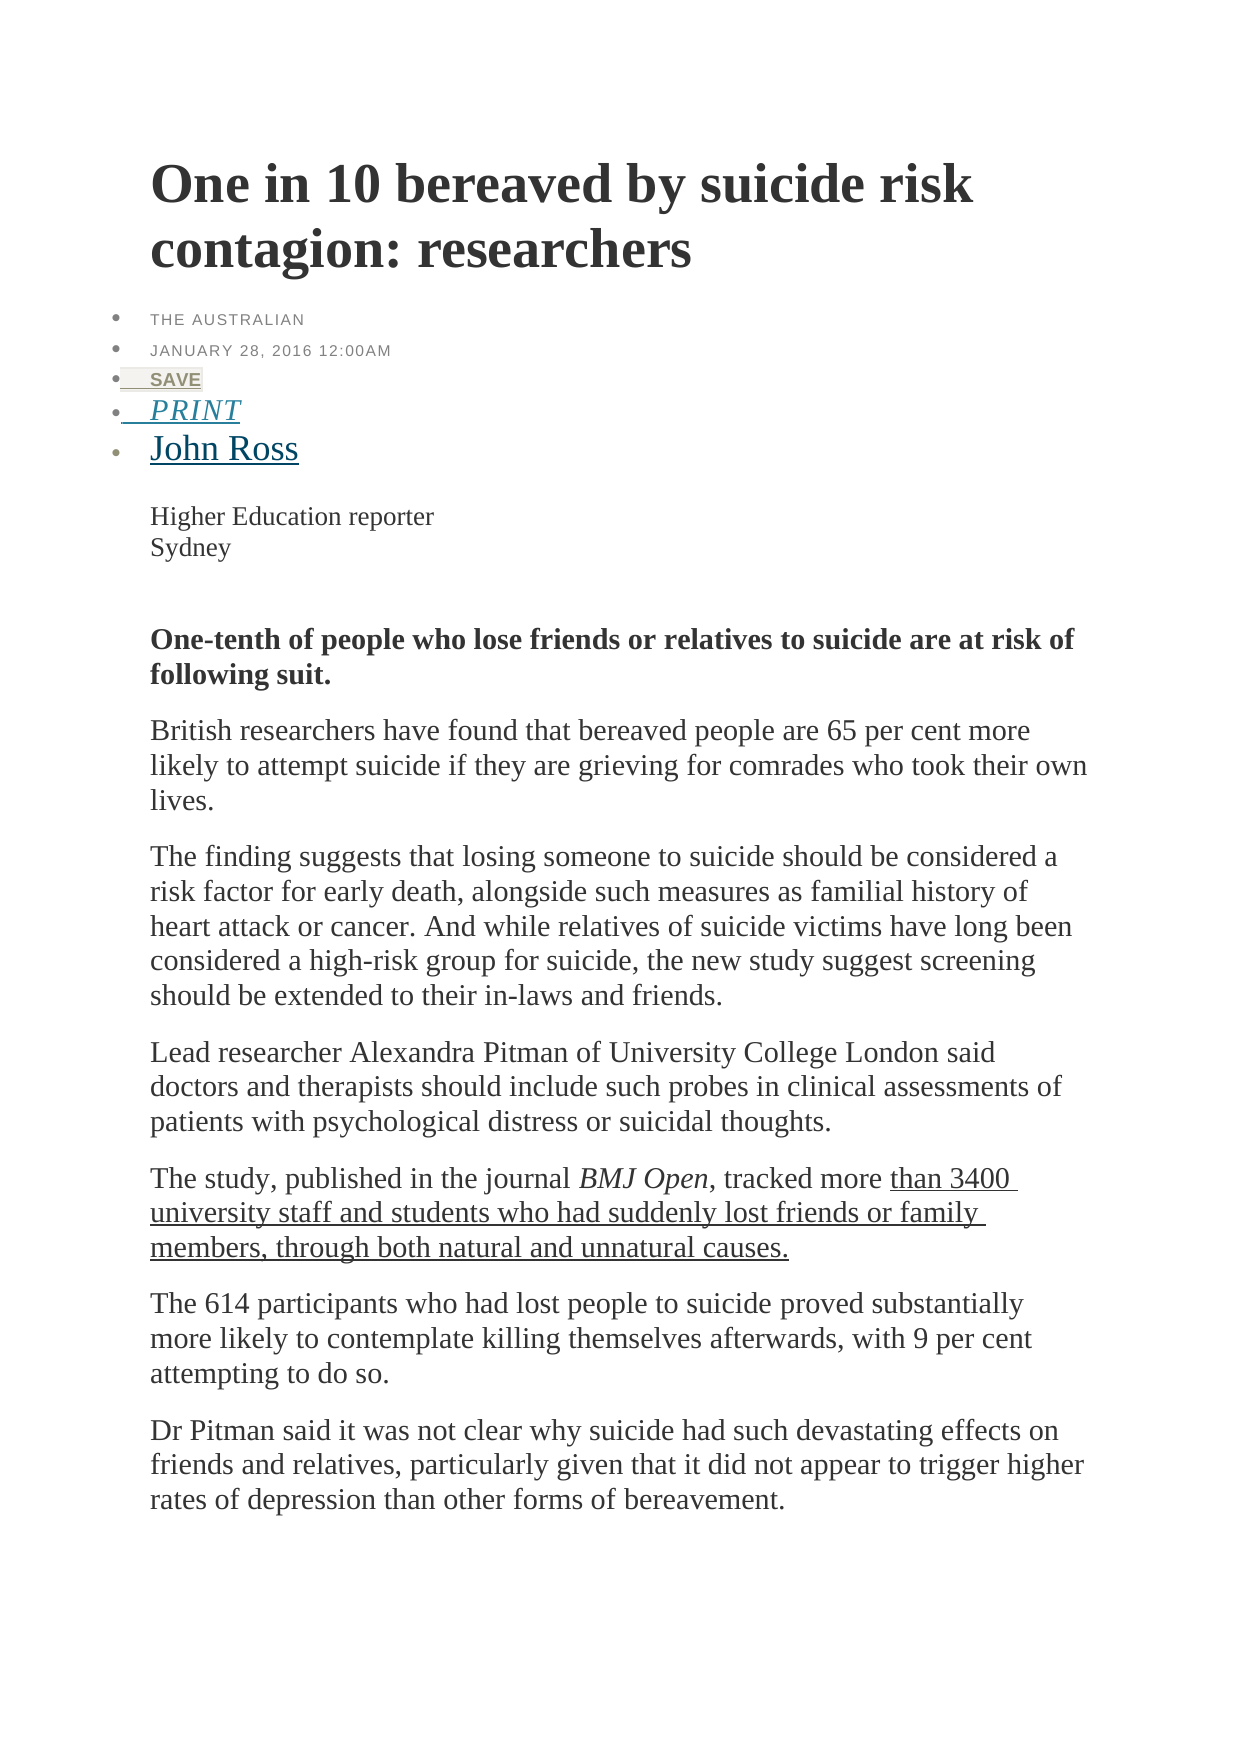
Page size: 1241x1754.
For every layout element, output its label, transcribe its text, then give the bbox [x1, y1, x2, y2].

list PRINT [112, 392, 1082, 427]
text Dr Pitman said it was not clear why suicide had such devastating effects on friends and relatives, particularly given that it did not appear to trigger higher rates of depression than other forms of bereavement. [150, 1412, 1090, 1516]
text Sydney [150, 531, 1090, 562]
list JANUARY 28, 2016 12:00AM [112, 329, 1082, 361]
text One in 10 bereaved by suicide risk contagion: researchers [150, 150, 1090, 279]
list THE AUSTRALIAN [112, 298, 1082, 329]
text Lead researcher Alexandra Pitman of University College London said doctors and therapists should include such probes in clinical assessments of patients with psychological distress or suicidal thoughts. [150, 1034, 1090, 1138]
text Higher Education reporter [150, 500, 1090, 531]
list John Ross [112, 427, 1090, 468]
text The finding suggests that losing someone to suicide should be considered a risk factor for early death, alongside such measures as familial history of heart attack or cancer. And while relatives of suicide victims have long been considered a high-risk group for suicide, the new study suggest screening should be extended to their in-laws and friends. [150, 838, 1090, 1012]
text One-tenth of people who lose friends or relatives to suicide are at risk of following suit. [150, 621, 1090, 691]
text British researchers have found that bereaved people are 65 per cent more likely to attempt suicide if they are grieving for comrades who took their own lives. [150, 713, 1090, 817]
list SAVE [112, 361, 1090, 392]
text The 614 participants who had lost people to suicide proved substantially more likely to contemplate killing themselves afterwards, with 9 per cent attempting to do so. [150, 1286, 1090, 1390]
text The study, published in the journal BMJ Open, tracked more than 3400 university staff and students who had suddenly lost friends or family members, through both natural and unnatural causes. [150, 1160, 1090, 1264]
